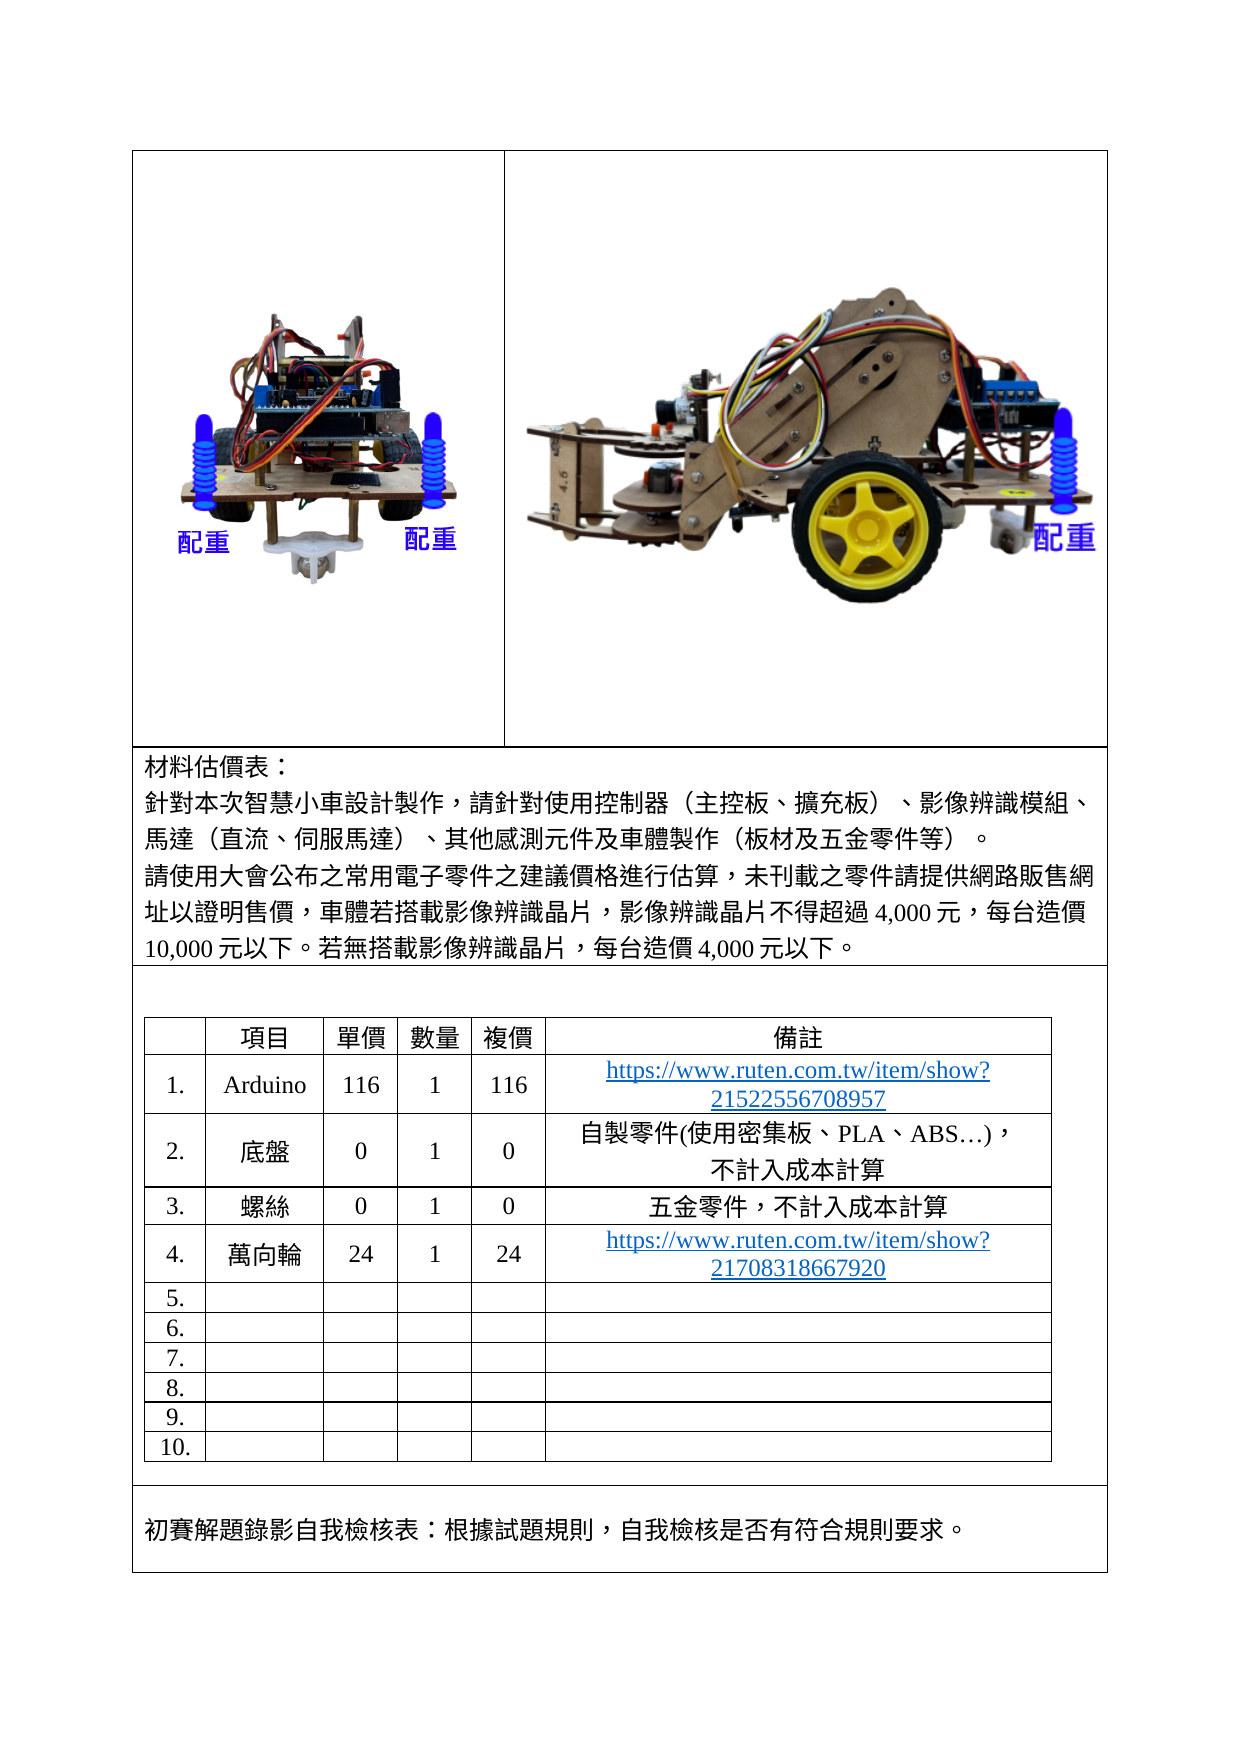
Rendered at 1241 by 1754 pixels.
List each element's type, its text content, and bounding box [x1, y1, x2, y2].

table_cell [133, 151, 504, 746]
table_cell 初賽解題錄影自我檢核表：根據試題規則，自我檢核是否有符合規則要求。 [133, 1486, 1107, 1572]
table_cell [133, 966, 1107, 1484]
picture [515, 285, 1100, 612]
picture [166, 298, 471, 599]
table_cell [505, 151, 1107, 746]
table_cell [133, 748, 1107, 965]
